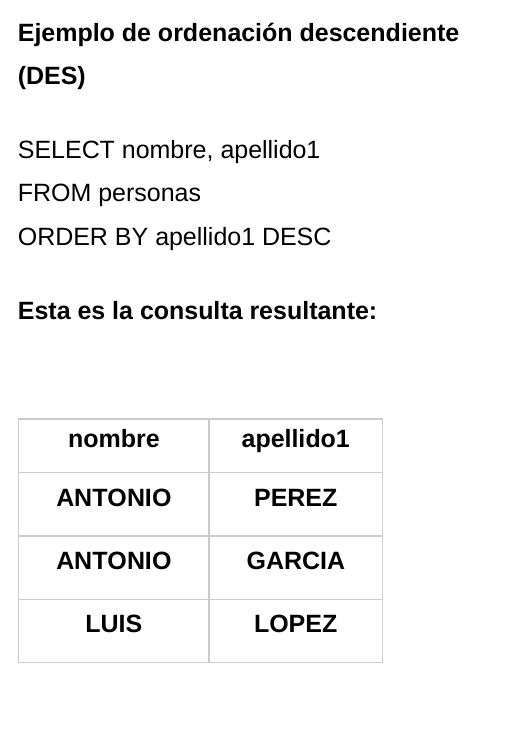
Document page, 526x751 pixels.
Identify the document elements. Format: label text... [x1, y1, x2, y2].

table_cell LOPEZ [210, 600, 382, 662]
table_cell LUIS [19, 600, 208, 662]
text Esta es la consulta resultante: [18, 296, 507, 324]
table_cell ANTONIO [19, 473, 208, 535]
table_cell GARCIA [210, 537, 382, 598]
table_header apellido1 [210, 420, 382, 472]
text Ejemplo de ordenación descendiente (DES) [18, 18, 507, 89]
text SELECT nombre, apellido1 FROM personas ORDER BY apellido1 DESC [18, 135, 507, 250]
table_header nombre [19, 420, 208, 472]
table_cell PEREZ [210, 473, 382, 535]
table_cell ANTONIO [19, 537, 208, 598]
